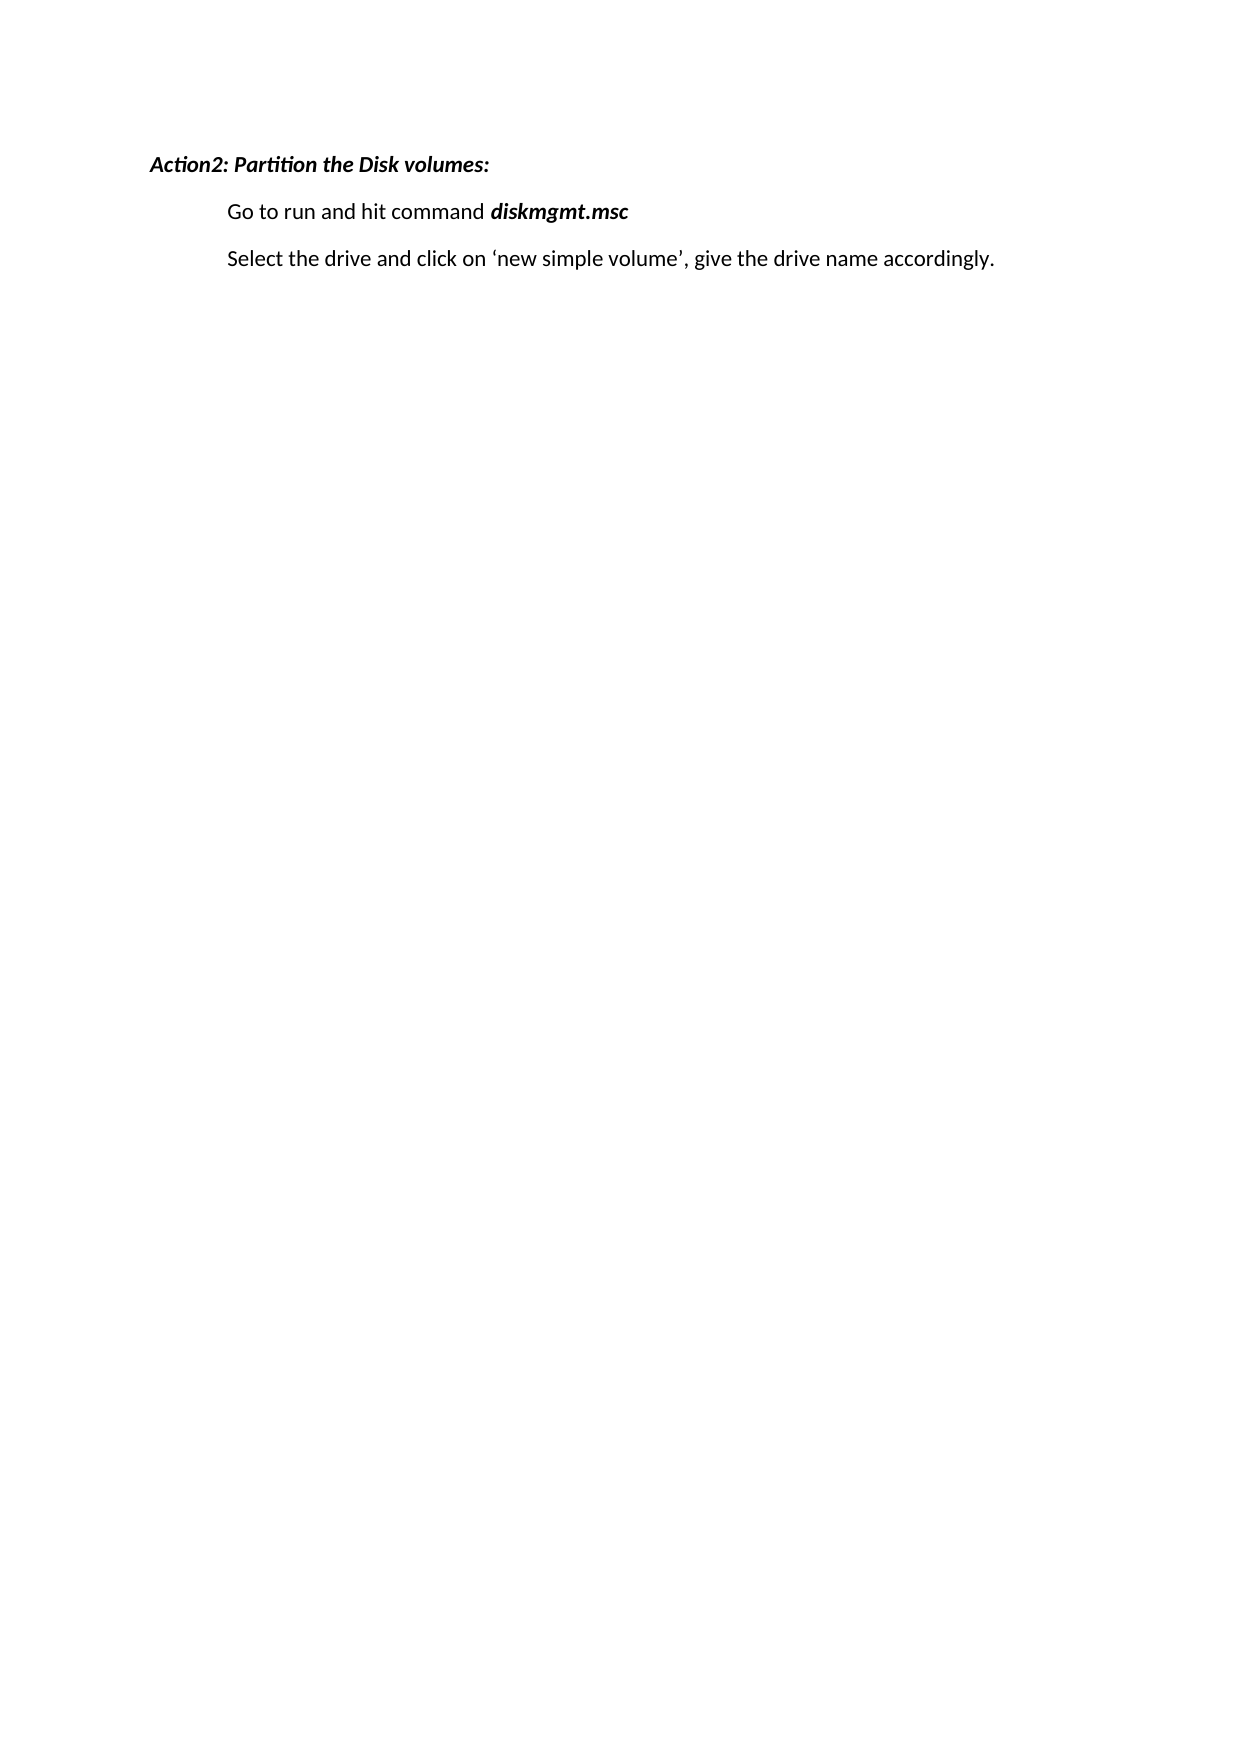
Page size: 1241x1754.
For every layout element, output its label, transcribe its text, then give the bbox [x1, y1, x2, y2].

text Action2: Partition the Disk volumes: [150, 150, 1090, 178]
text Go to run and hit command diskmgmt.msc [150, 197, 1090, 225]
text Select the drive and click on ‘new simple volume’, give the drive name accordingly. [150, 244, 1090, 272]
